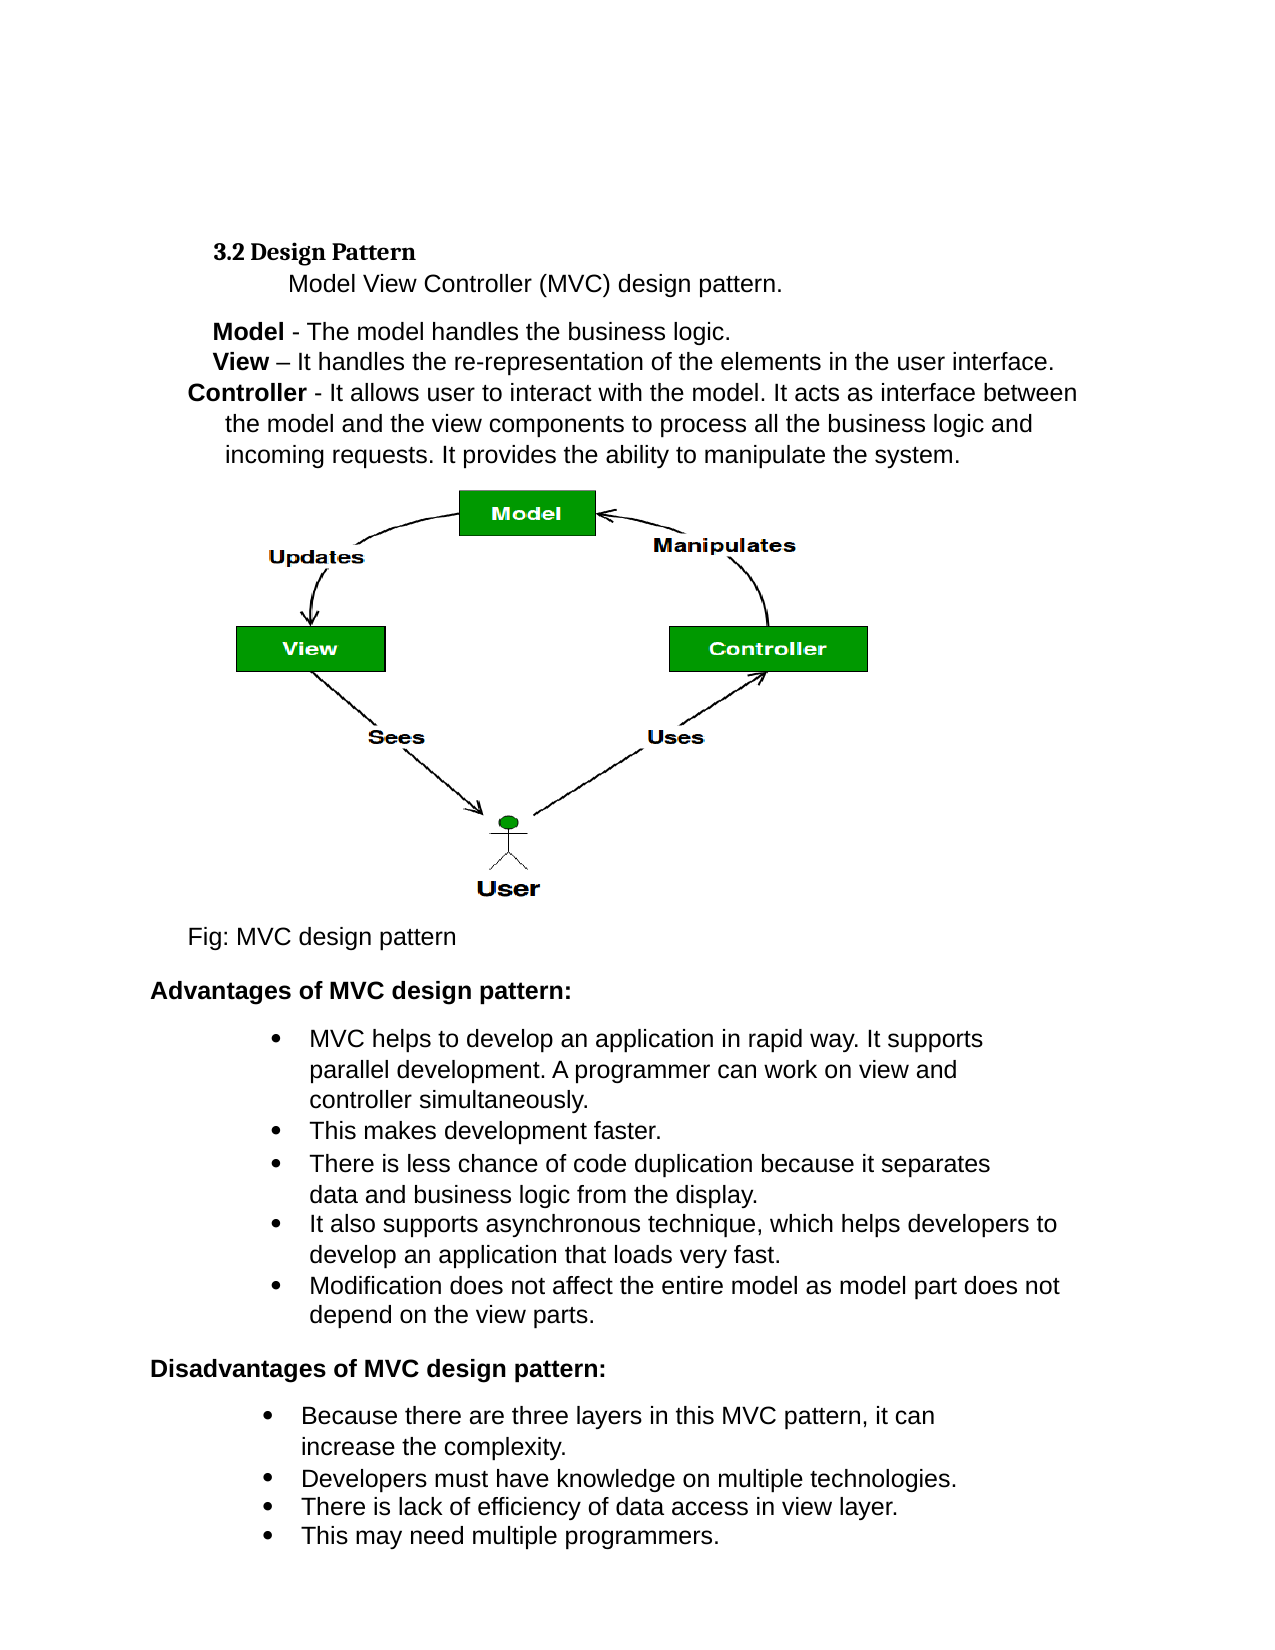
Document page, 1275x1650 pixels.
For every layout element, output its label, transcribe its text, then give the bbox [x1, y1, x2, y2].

list There is less chance of code duplication because it separates data and business logic from the display. [272, 1147, 1021, 1209]
list Modification does not affect the entire model as model part does not depend on the view parts. [272, 1271, 1111, 1329]
text Model View Controller (MVC) design pattern. [150, 269, 1123, 298]
list Developers must have knowledge on multiple technologies. [263, 1463, 1123, 1492]
list MVC helps to develop an application in rapid way. It supports parallel development. A programmer can work on view and controller simultaneously. [272, 1024, 1062, 1114]
list There is lack of efficiency of data access in view layer. [263, 1492, 1123, 1521]
subtitle 3.2 Design Pattern [139, 237, 1123, 266]
list Because there are three layers in this MVC pattern, it can increase the complexity. [263, 1401, 1004, 1461]
list This makes development faster. [272, 1116, 1062, 1145]
list This may need multiple programmers. [263, 1521, 1123, 1549]
text Fig: MVC design pattern [187, 922, 1115, 951]
text Disadvantages of MVC design pattern: [150, 1353, 1123, 1382]
text Advantages of MVC design pattern: [150, 976, 1123, 1005]
text View – It handles the re-representation of the elements in the user interface. [187, 347, 1123, 376]
list It also supports asynchronous technique, which helps developers to develop an application that loads very fast. [272, 1209, 1113, 1269]
text Model - The model handles the business logic. [187, 317, 1123, 346]
text Controller - It allows user to interact with the model. It acts as interface between the model and the view components to process all the business logic and incoming requests. It provides the ability to manipulate the system. [187, 378, 1115, 468]
picture [187, 472, 893, 919]
